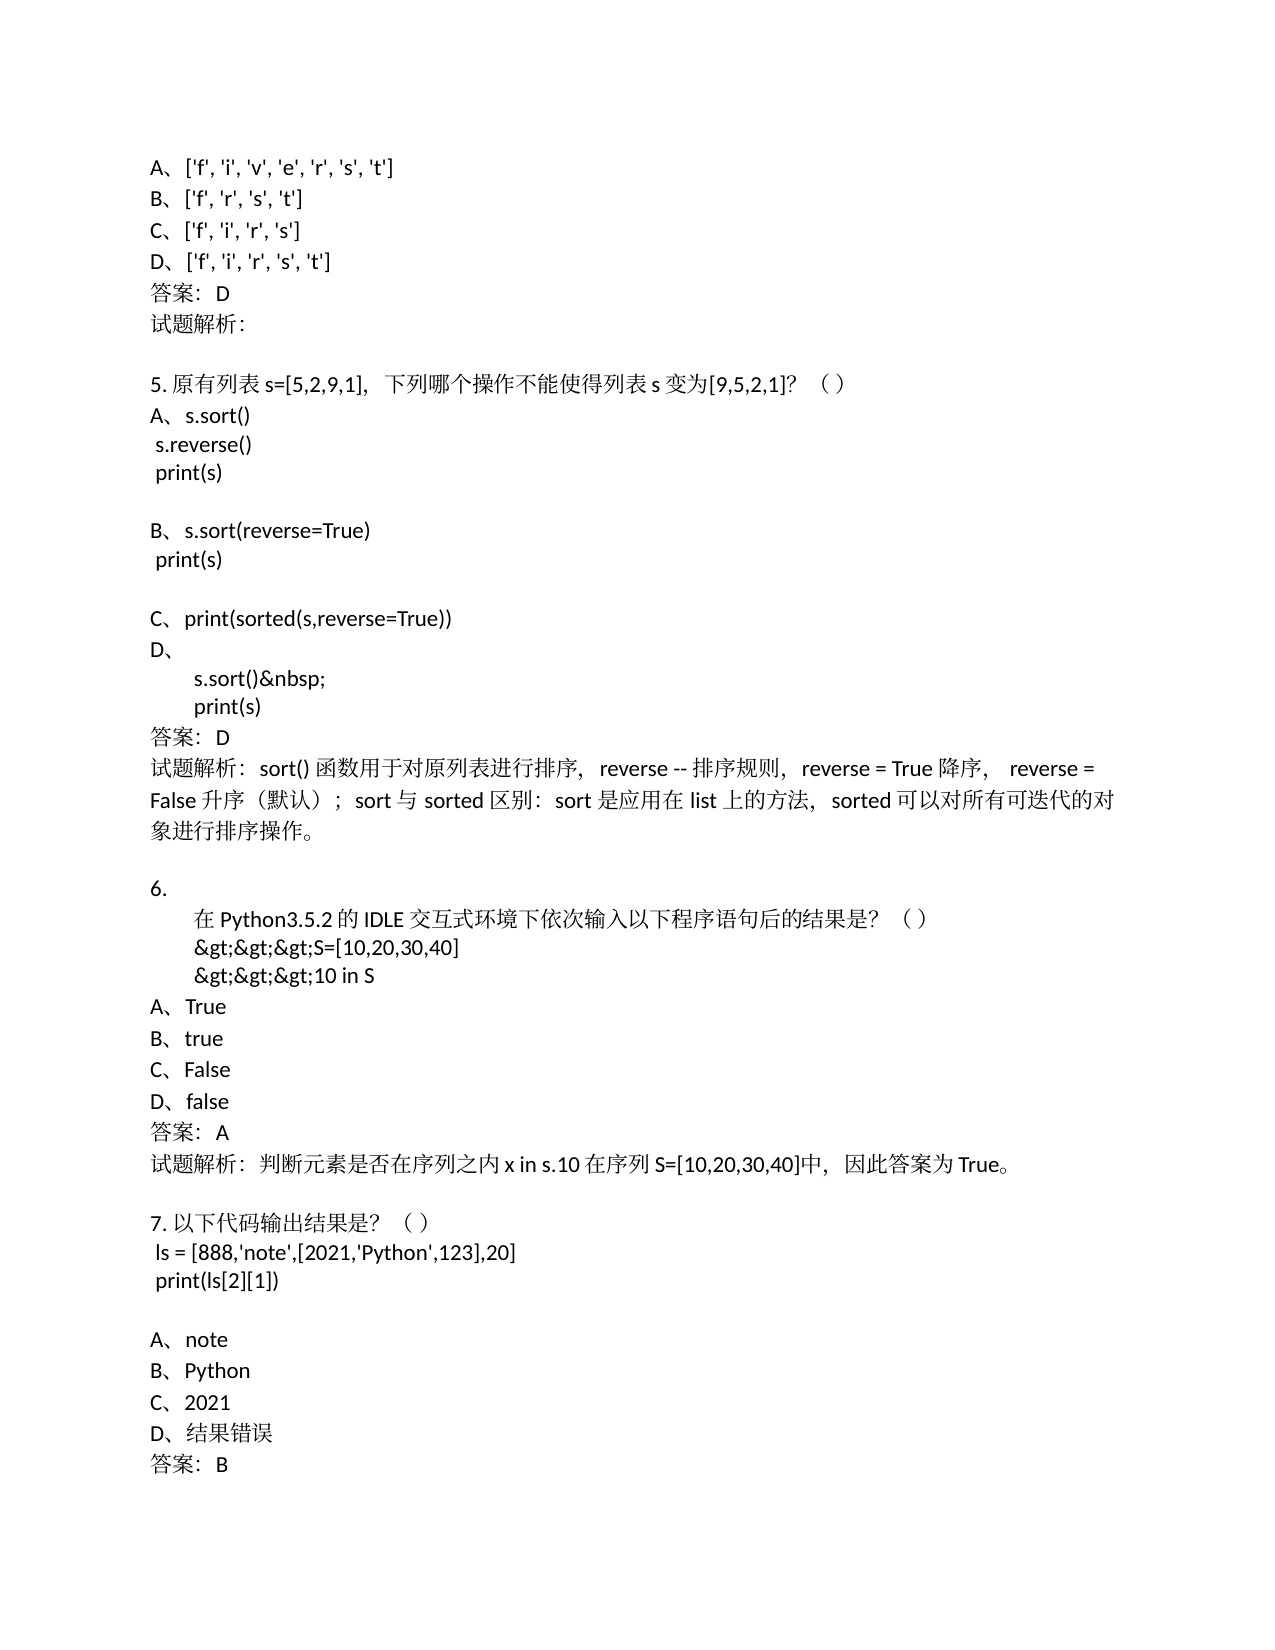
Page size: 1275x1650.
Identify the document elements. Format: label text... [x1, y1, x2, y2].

text 试题解析： [150, 307, 1125, 339]
text print(s) [150, 545, 1125, 573]
text ls = [888,'note',[2021,'Python',123],20] [150, 1238, 1125, 1266]
text 6. [150, 874, 1125, 902]
text &gt;&gt;&gt;S=[10,20,30,40] [150, 933, 1125, 962]
text A、True [150, 989, 1125, 1021]
text 7. 以下代码输出结果是？（ ） [150, 1206, 1125, 1238]
text 5. 原有列表s=[5,2,9,1]，下列哪个操作不能使得列表s变为[9,5,2,1]？（ ） [150, 367, 1125, 398]
text print(s) [150, 692, 1125, 720]
text C、False [150, 1052, 1125, 1084]
text 答案：B [150, 1448, 1125, 1479]
text A、s.sort() [150, 398, 1125, 430]
text 在Python3.5.2的IDLE交互式环境下依次输入以下程序语句后的结果是？（ ） [150, 902, 1125, 933]
text s.sort()&nbsp; [150, 664, 1125, 692]
text B、['f', 'r', 's', 't'] [150, 181, 1125, 213]
text D、['f', 'i', 'r', 's', 't'] [150, 244, 1125, 276]
text B、true [150, 1021, 1125, 1052]
text B、s.sort(reverse=True) [150, 514, 1125, 545]
text C、2021 [150, 1385, 1125, 1416]
text D、 [150, 633, 1125, 664]
text 答案：D [150, 720, 1125, 752]
text A、['f', 'i', 'v', 'e', 'r', 's', 't'] [150, 150, 1125, 181]
text 答案：A [150, 1115, 1125, 1147]
text s.reverse() [150, 430, 1125, 458]
text print(ls[2][1]) [150, 1266, 1125, 1294]
text C、['f', 'i', 'r', 's'] [150, 213, 1125, 244]
text &gt;&gt;&gt;10 in S [150, 962, 1125, 989]
text 试题解析：sort() 函数用于对原列表进行排序，reverse -- 排序规则，reverse = True 降序， reverse = False 升序（默认）；sort 与 sorted 区别：sort 是应用在 list 上的方法，sorted 可以对所有可迭代的对象进行排序操作。 [150, 752, 1125, 846]
text print(s) [150, 458, 1125, 486]
text B、Python [150, 1353, 1125, 1385]
text D、false [150, 1084, 1125, 1115]
text 试题解析：判断元素是否在序列之内x in s.10在序列S=[10,20,30,40]中，因此答案为True。 [150, 1147, 1125, 1178]
text D、结果错误 [150, 1416, 1125, 1448]
text A、note [150, 1322, 1125, 1353]
text C、print(sorted(s,reverse=True)) [150, 601, 1125, 633]
text 答案：D [150, 276, 1125, 307]
